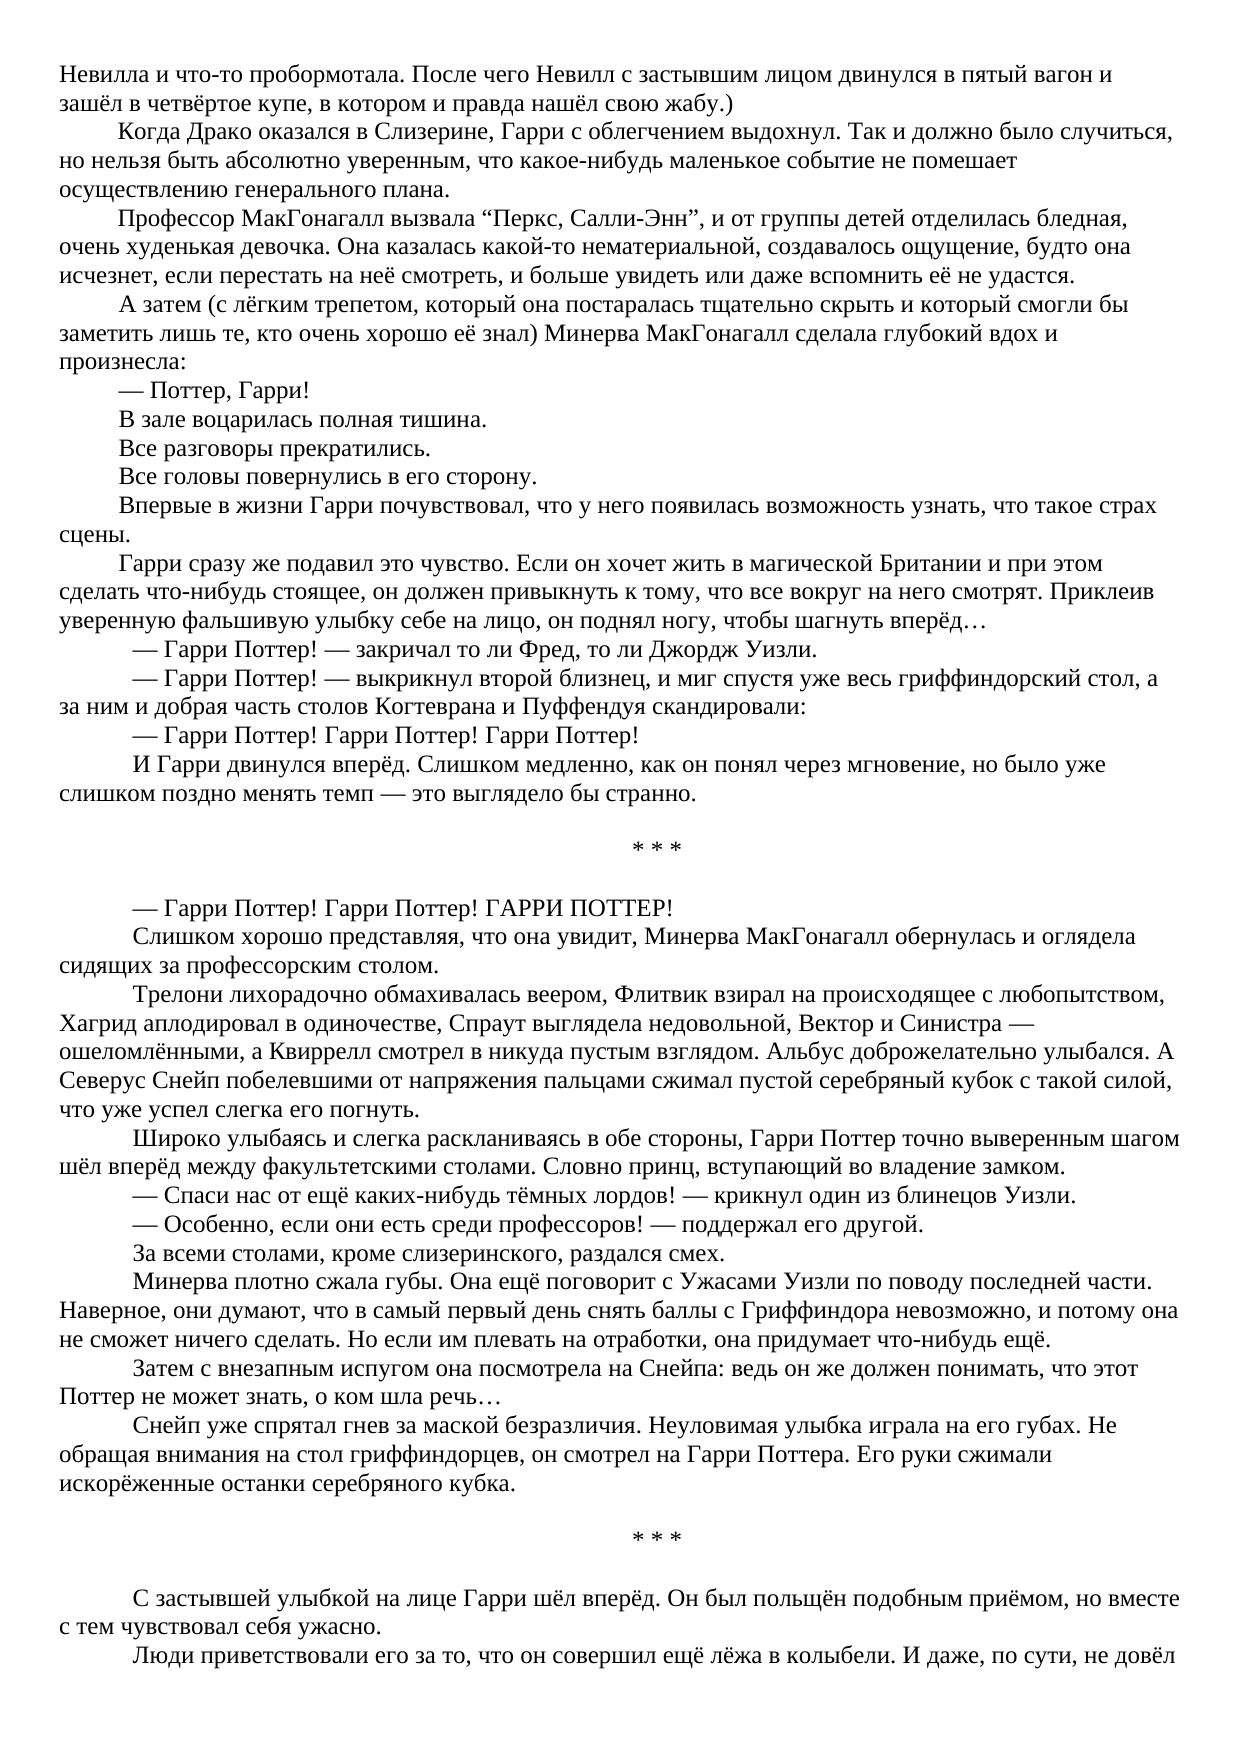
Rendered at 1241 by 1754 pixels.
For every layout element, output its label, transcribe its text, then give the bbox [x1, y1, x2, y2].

text Минерва плотно сжала губы. Она ещё поговорит с Ужасами Уизли по поводу последней части. Наверное, они думают, что в самый первый день снять баллы с Гриффиндора невозможно, и потому она не сможет ничего сделать. Но если им плевать на отработки, она придумает что-нибудь ещё. [59, 1266, 1181, 1353]
text Затем с внезапным испугом она посмотрела на Снейпа: ведь он же должен понимать, что этот Поттер не может знать, о ком шла речь… [59, 1353, 1181, 1410]
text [59, 1640, 1181, 1669]
text И Гарри двинулся вперёд. Слишком медленно, как он понял через мгновение, но было уже слишком поздно менять темп — это выглядело бы странно. [59, 749, 1181, 806]
text Трелони лихорадочно обмахивалась веером, Флитвик взирал на происходящее с любопытством, Хагрид аплодировал в одиночестве, Спраут выглядела недовольной, Вектор и Синистра — ошеломлёнными, а Квиррелл смотрел в никуда пустым взглядом. Альбус доброжелательно улыбался. А Северус Снейп побелевшими от напряжения пальцами сжимал пустой серебряный кубок с такой силой, что уже успел слегка его погнуть. [59, 979, 1181, 1123]
text Впервые в жизни Гарри почувствовал, что у него появилась возможность узнать, что такое страх сцены. [59, 490, 1181, 548]
text * * * [59, 1525, 1181, 1554]
text — Спаси нас от ещё каких-нибудь тёмных лордов! — крикнул один из блинецов Уизли. [59, 1180, 1181, 1209]
text Широко улыбаясь и слегка раскланиваясь в обе стороны, Гарри Поттер точно выверенным шагом шёл вперёд между факультетскими столами. Словно принц, вступающий во владение замком. [59, 1123, 1181, 1180]
text В зале воцарилась полная тишина. [59, 404, 1181, 433]
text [59, 59, 1181, 116]
text Профессор МакГонагалл вызвала “Перкс, Салли-Энн”, и от группы детей отделилась бледная, очень худенькая девочка. Она казалась какой-то нематериальной, создавалось ощущение, будто она исчезнет, если перестать на неё смотреть, и больше увидеть или даже вспомнить её не удастся. [59, 203, 1181, 289]
text А затем (с лёгким трепетом, который она постаралась тщательно скрыть и который смогли бы заметить лишь те, кто очень хорошо её знал) Минерва МакГонагалл сделала глубокий вдох и произнесла: [59, 289, 1181, 375]
text За всеми столами, кроме слизеринского, раздался смех. [59, 1238, 1181, 1266]
text Гарри сразу же подавил это чувство. Если он хочет жить в магической Британии и при этом сделать что-нибудь стоящее, он должен привыкнуть к тому, что все вокруг на него смотрят. Приклеив уверенную фальшивую улыбку себе на лицо, он поднял ногу, чтобы шагнуть вперёд… [59, 548, 1181, 634]
text Когда Драко оказался в Слизерине, Гарри с облегчением выдохнул. Так и должно было случиться, но нельзя быть абсолютно уверенным, что какое-нибудь маленькое событие не помешает осуществлению генерального плана. [59, 116, 1181, 203]
text — Особенно, если они есть среди профессоров! — поддержал его другой. [59, 1209, 1181, 1238]
text Все головы повернулись в его сторону. [59, 461, 1181, 490]
text Все разговоры прекратились. [59, 433, 1181, 461]
text Слишком хорошо представляя, что она увидит, Минерва МакГонагалл обернулась и оглядела сидящих за профессорским столом. [59, 921, 1181, 979]
text Снейп уже спрятал гнев за маской безразличия. Неуловимая улыбка играла на его губах. Не обращая внимания на стол гриффиндорцев, он смотрел на Гарри Поттера. Его руки сжимали искорёженные останки серебряного кубка. [59, 1410, 1181, 1496]
text — Гарри Поттер! — закричал то ли Фред, то ли Джордж Уизли. [59, 634, 1181, 663]
text — Гарри Поттер! Гарри Поттер! ГАРРИ ПОТТЕР! [59, 893, 1181, 921]
text — Поттер, Гарри! [59, 375, 1181, 404]
text — Гарри Поттер! — выкрикнул второй близнец, и миг спустя уже весь гриффиндорский стол, а за ним и добрая часть столов Когтеврана и Пуффендуя скандировали: [59, 663, 1181, 720]
text С застывшей улыбкой на лице Гарри шёл вперёд. Он был польщён подобным приёмом, но вместе с тем чувствовал себя ужасно. [59, 1583, 1181, 1640]
text * * * [59, 835, 1181, 864]
text — Гарри Поттер! Гарри Поттер! Гарри Поттер! [59, 720, 1181, 749]
